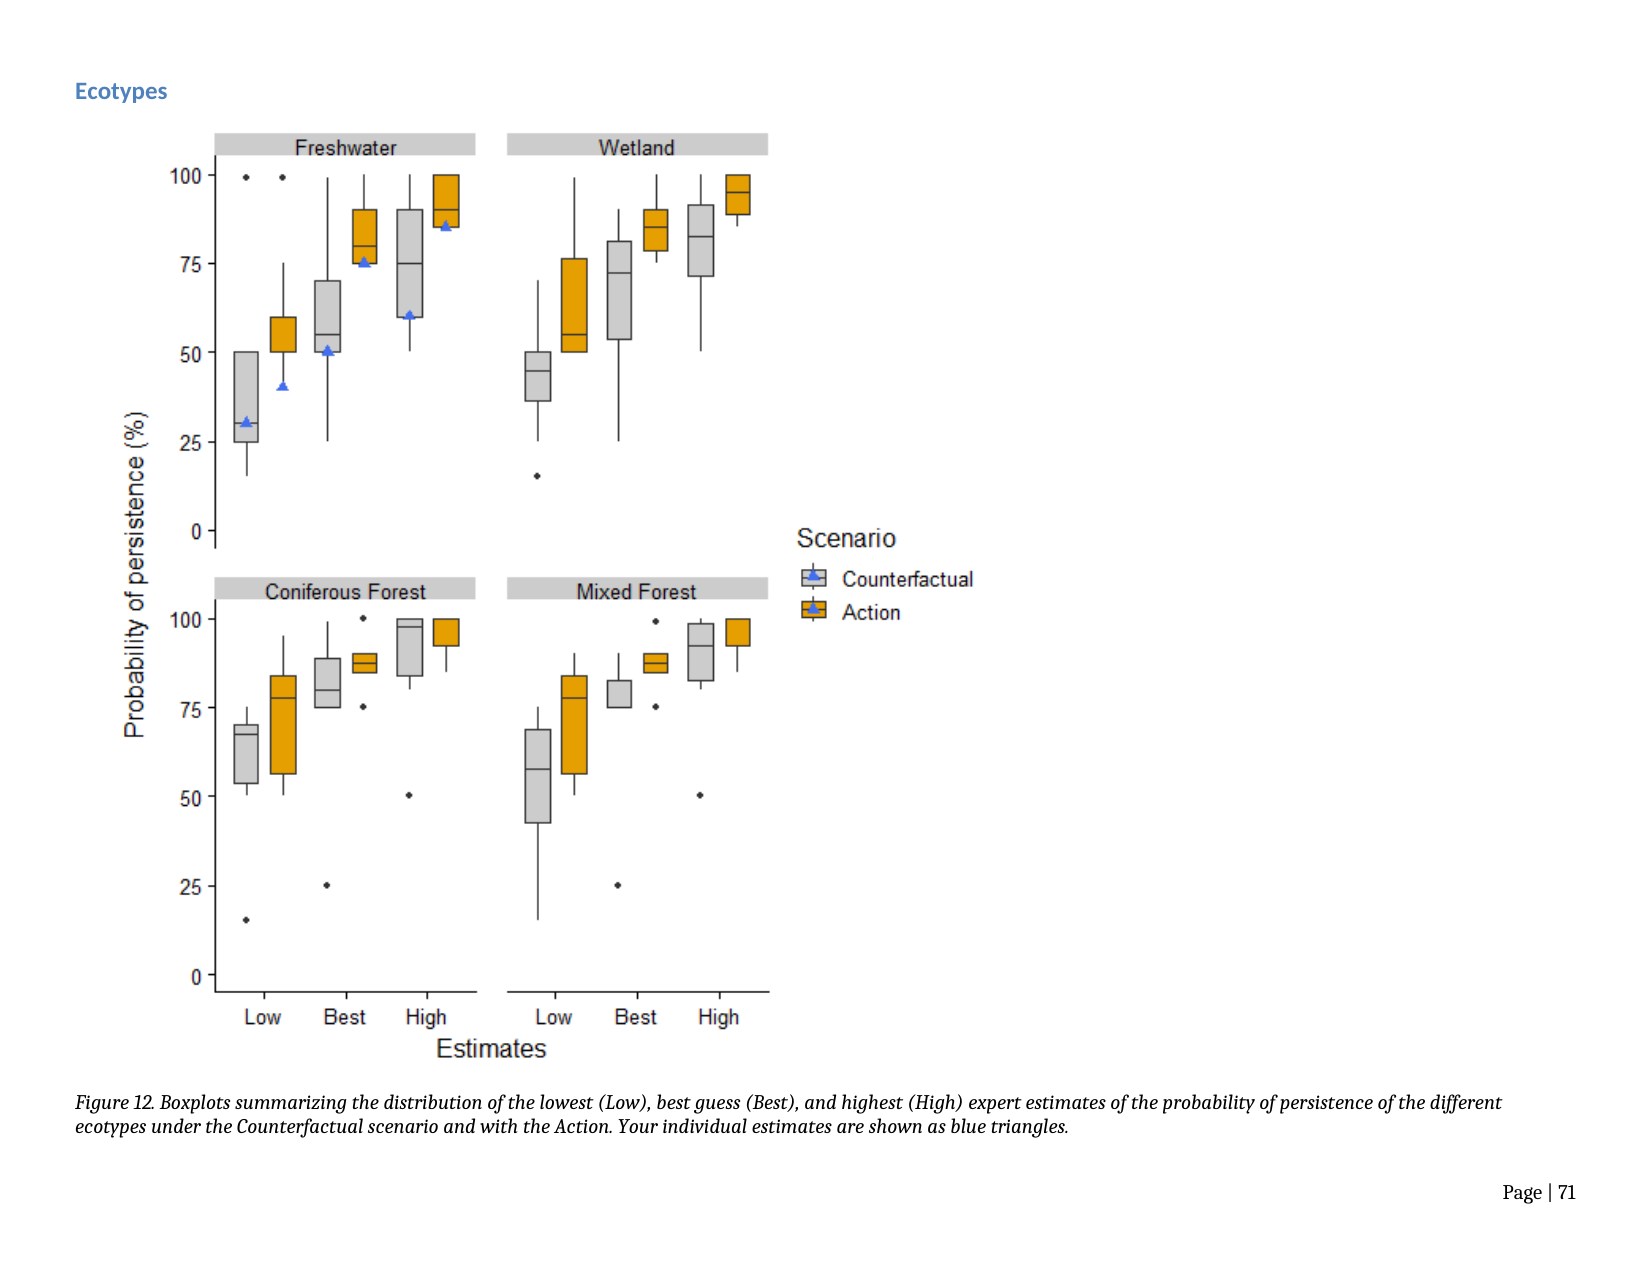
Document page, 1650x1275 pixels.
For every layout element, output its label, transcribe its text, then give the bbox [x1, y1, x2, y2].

subtitle Ecotypes [75, 75, 1575, 106]
picture [93, 105, 1004, 1091]
text Figure 12. Boxplots summarizing the distribution of the lowest (Low), best guess (Best), and highest (High) expert estimates of the probability of persistence of the different ecotypes under the Counterfactual scenario and with the Action. Your individual estimates are shown as blue triangles. [75, 1091, 1575, 1139]
